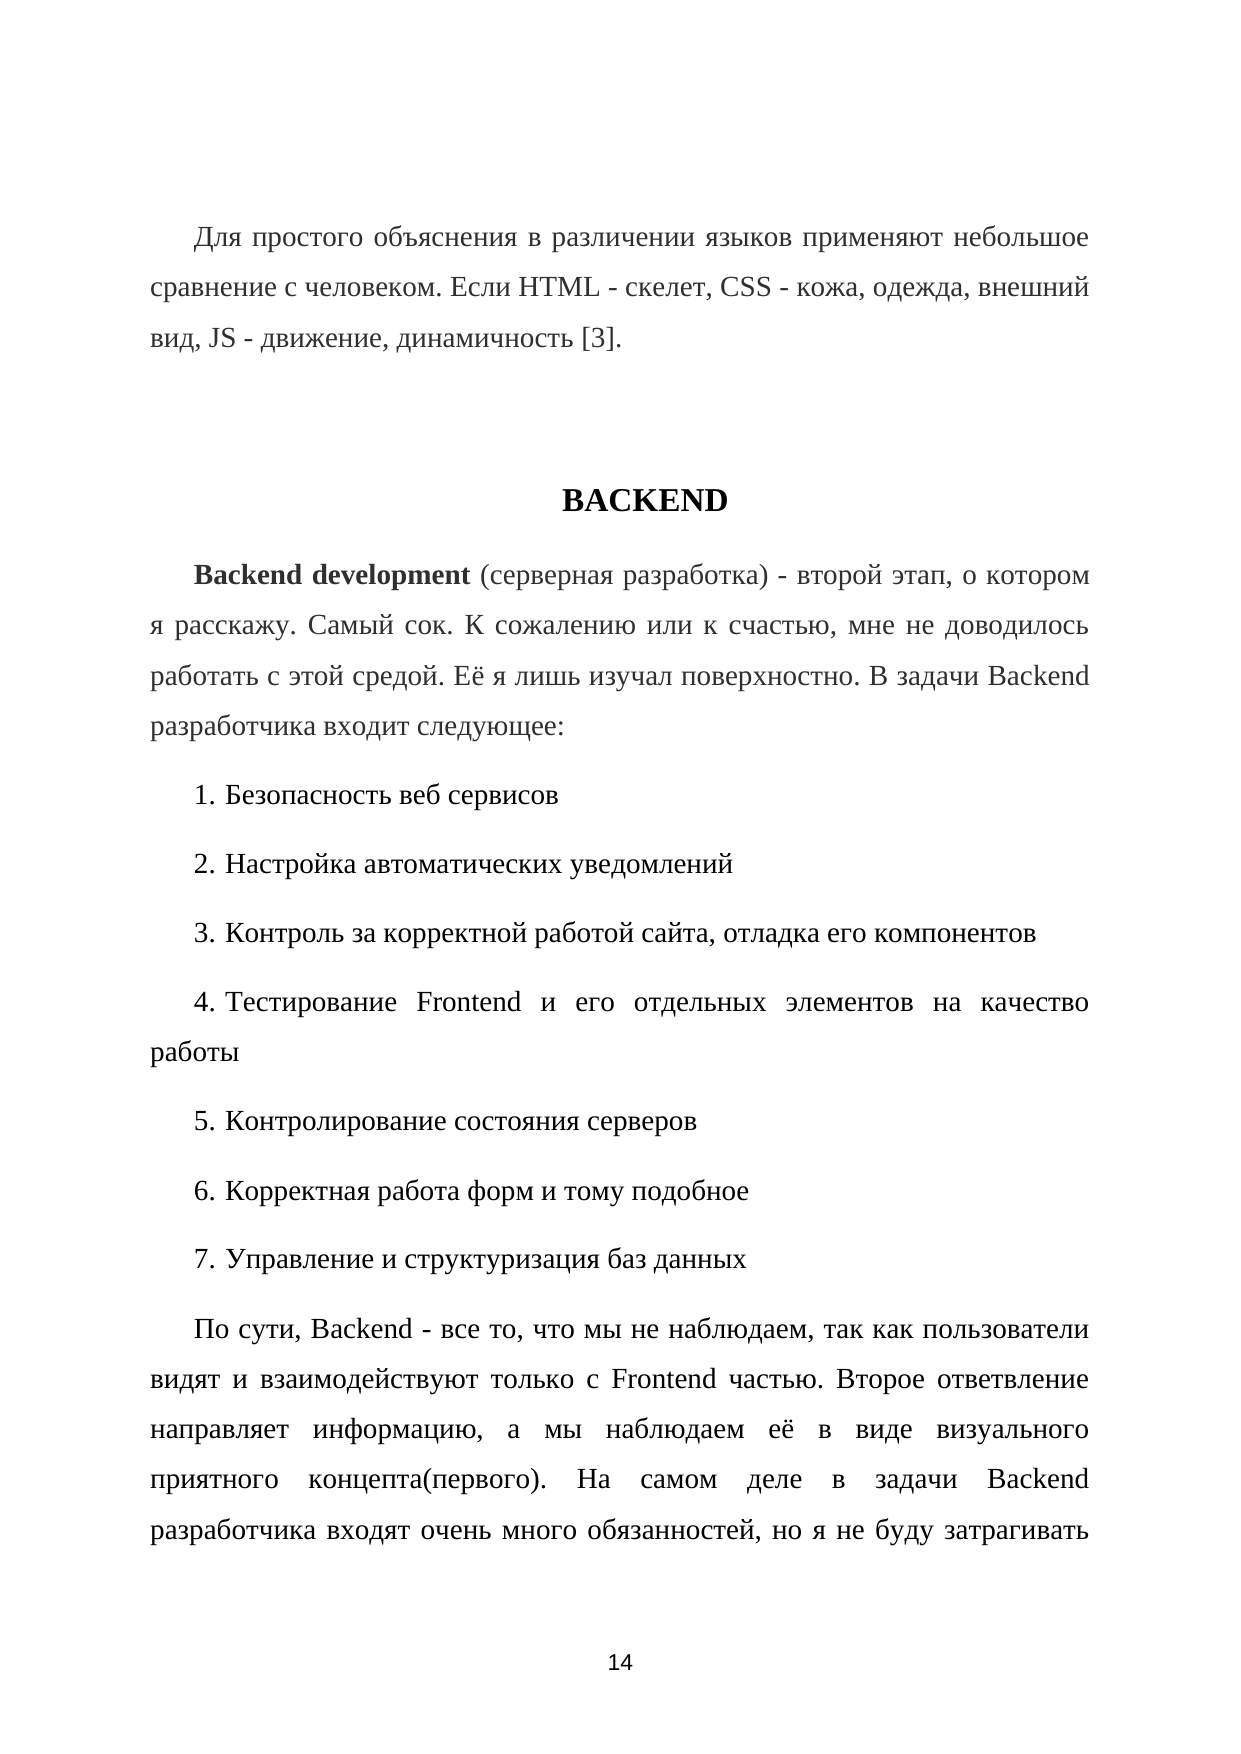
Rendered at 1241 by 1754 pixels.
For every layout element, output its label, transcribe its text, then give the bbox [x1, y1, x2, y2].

list Настройка автоматических уведомлений [150, 846, 1090, 879]
list Безопасность веб сервисов [150, 777, 1090, 811]
subtitle BACKEND [150, 481, 1090, 519]
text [150, 1311, 1090, 1546]
list Управление и структуризация баз данных [150, 1242, 1090, 1275]
list Контроль за корректной работой сайта, отладка его компонентов [150, 915, 1090, 949]
list Корректная работа форм и тому подобное [150, 1173, 1090, 1206]
text Для простого объяснения в различении языков применяют небольшое сравнение с человеком. Если HTML - скелет, CSS - кожа, одежда, внешний вид, JS - движение, динамичность [3]. [150, 219, 1090, 353]
text Backend development (серверная разработка) - второй этап, о котором я расскажу. Самый сок. К сожалению или к счастью, мне не доводилось работать с этой средой. Её я лишь изучал поверхностно. В задачи Backend разработчика входит следующее: [150, 557, 1090, 741]
list Тестирование Frontend и его отдельных элементов на качество работы [150, 984, 1090, 1068]
list Контролирование состояния серверов [150, 1103, 1090, 1137]
